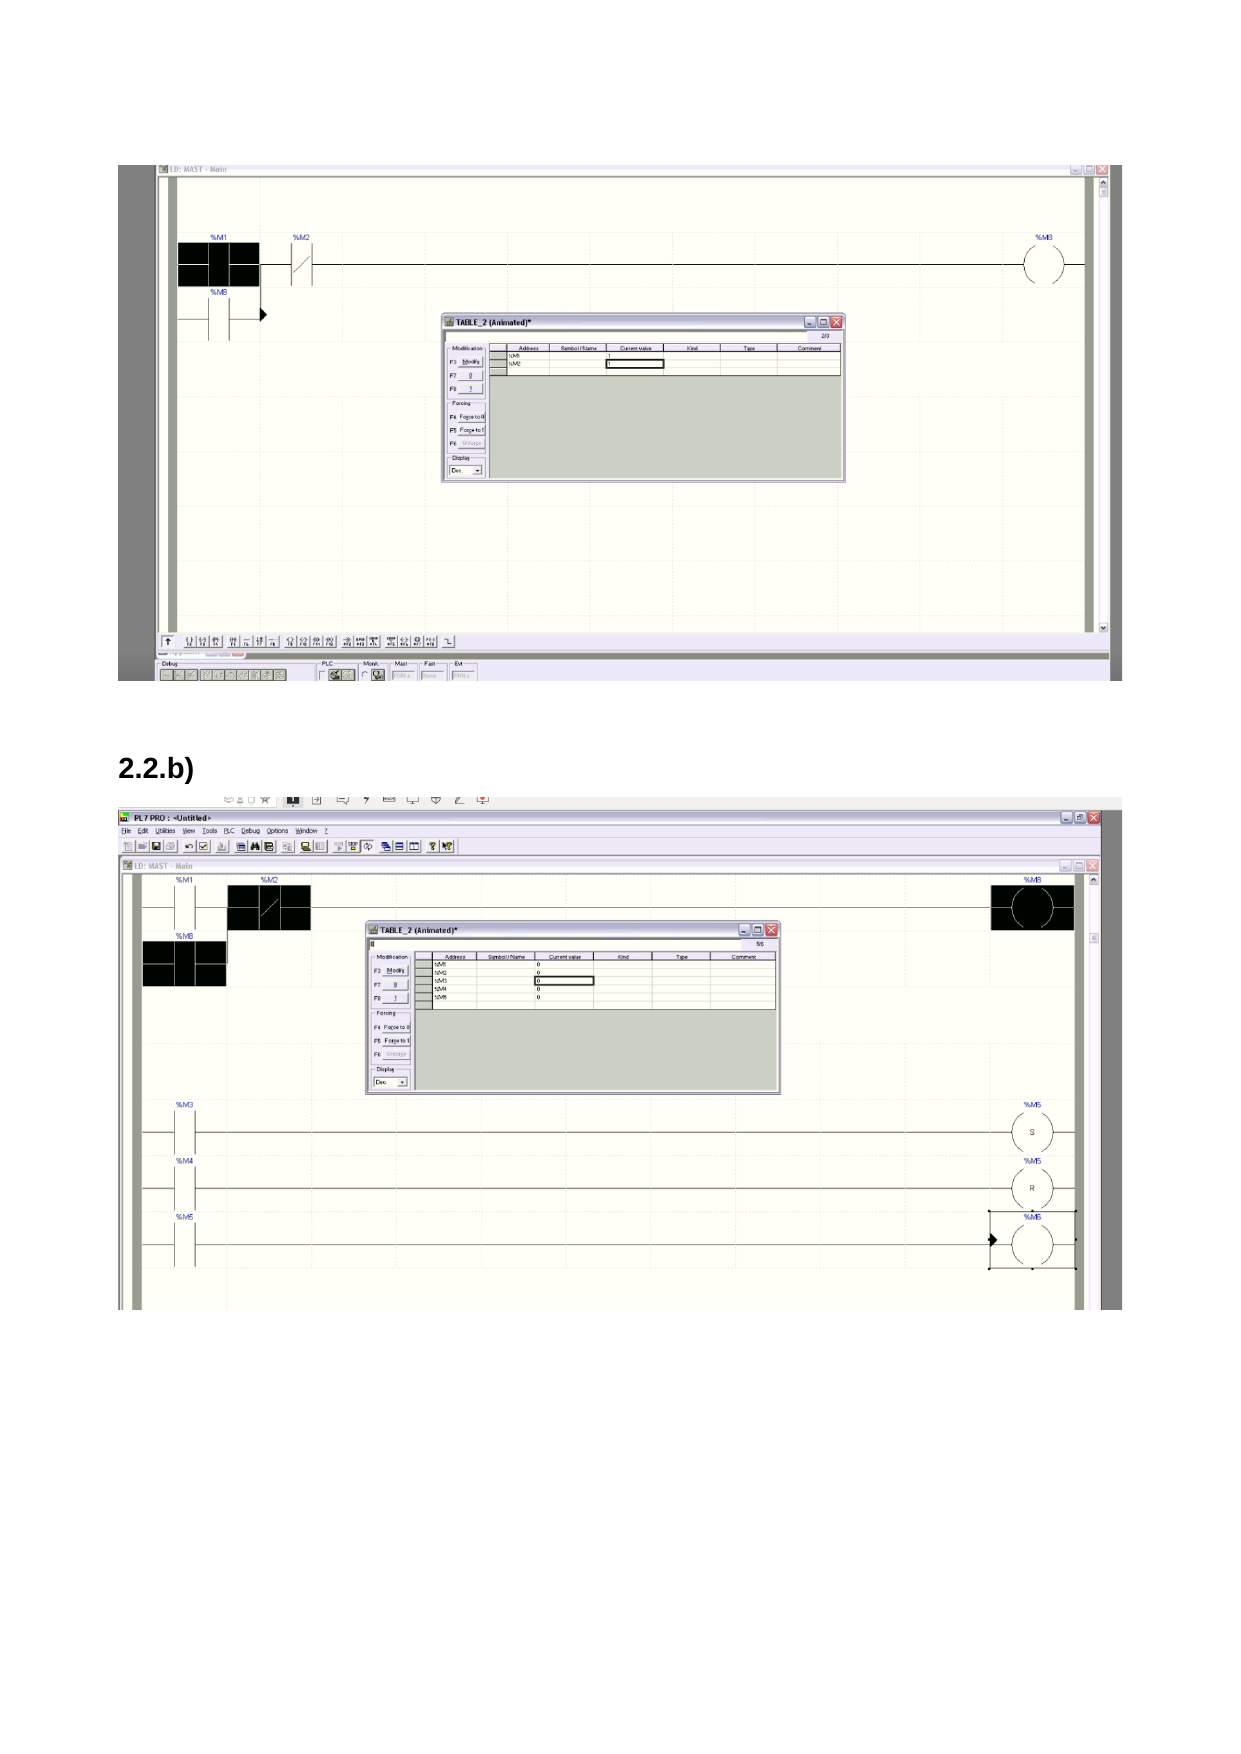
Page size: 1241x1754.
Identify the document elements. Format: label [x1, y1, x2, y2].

picture [118, 165, 1123, 681]
picture [118, 797, 1123, 1310]
